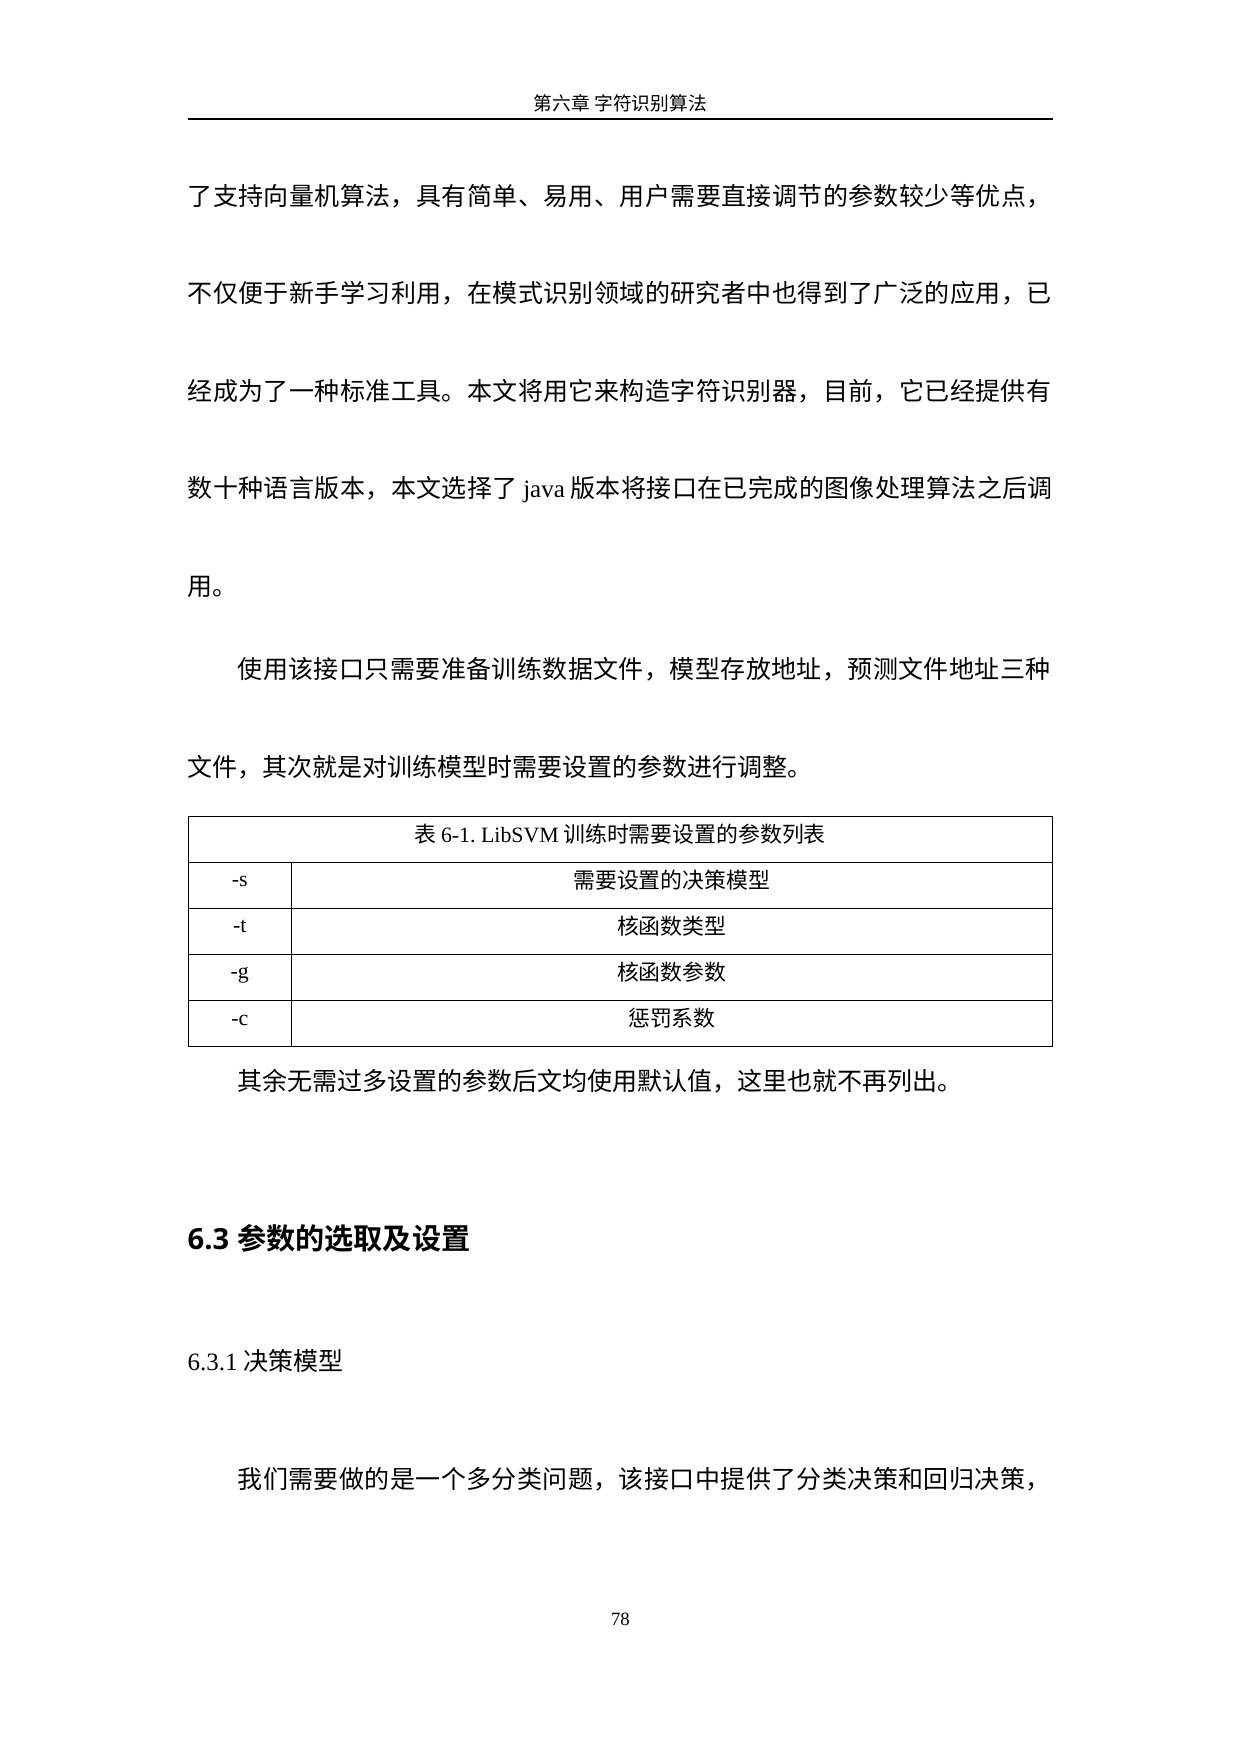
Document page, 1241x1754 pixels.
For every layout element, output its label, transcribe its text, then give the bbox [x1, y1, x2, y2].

table_cell -g [189, 955, 291, 1000]
text 其余无需过多设置的参数后文均使用默认值，这里也就不再列出。 [187, 1047, 1053, 1112]
table_cell 核函数类型 [292, 909, 1052, 954]
subtitle 6.3 参数的选取及设置 [187, 1204, 1053, 1269]
text 使用该接口只需要准备训练数据文件，模型存放地址，预测文件地址三种文件，其次就是对训练模型时需要设置的参数进行调整。 [187, 635, 1053, 798]
table_cell -c [189, 1001, 291, 1046]
table_cell 需要设置的决策模型 [292, 863, 1052, 908]
table_cell -t [189, 909, 291, 954]
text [187, 162, 1053, 617]
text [187, 1446, 1053, 1511]
table_cell -s [189, 863, 291, 908]
table_cell 核函数参数 [292, 955, 1052, 1000]
table_header 表6-1. LibSVM训练时需要设置的参数列表 [189, 817, 1052, 862]
subtitle 6.3.1 决策模型 [187, 1327, 1053, 1392]
table_cell 惩罚系数 [292, 1001, 1052, 1046]
